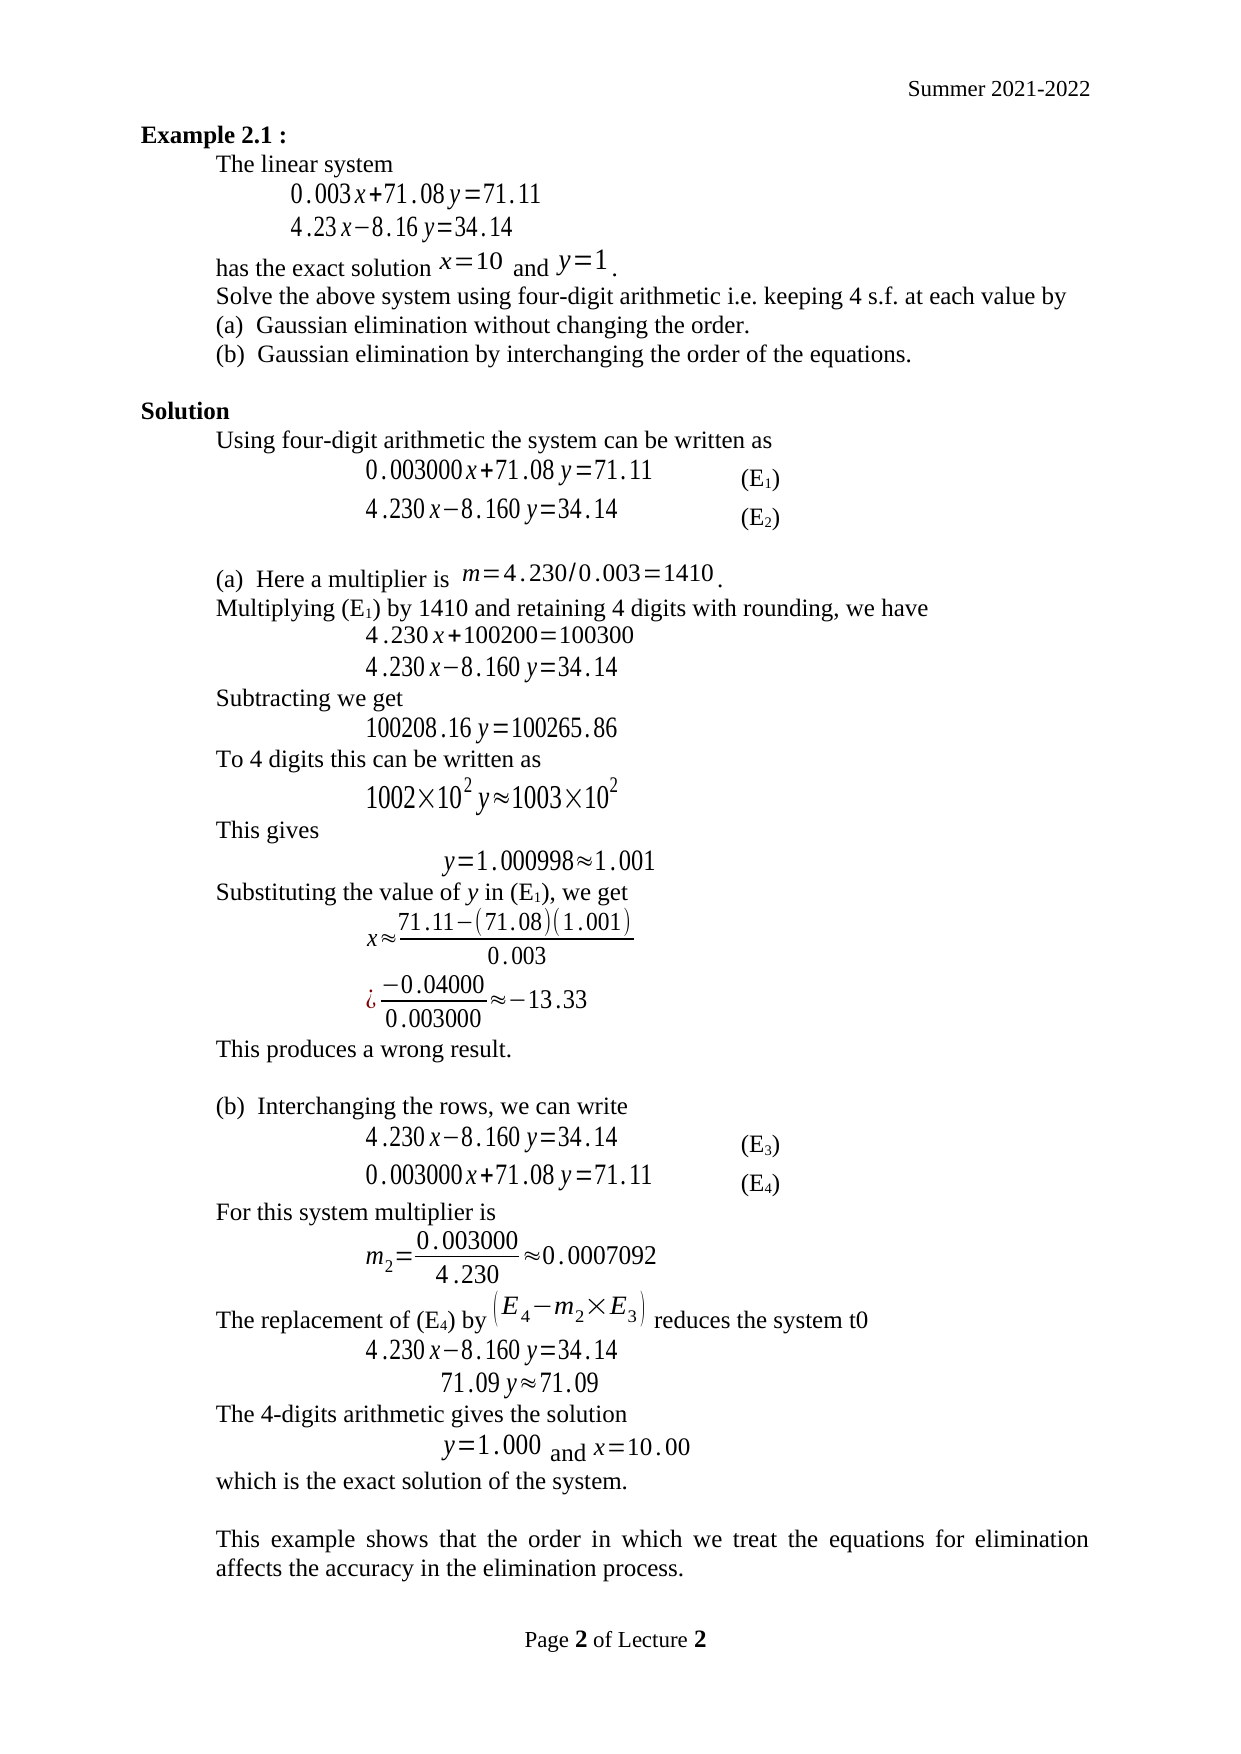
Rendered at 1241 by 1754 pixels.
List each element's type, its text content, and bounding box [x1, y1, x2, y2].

text The 4-digits arithmetic gives the solution [216, 1399, 1090, 1428]
text (b) Interchanging the rows, we can write [216, 1091, 1090, 1120]
text has the exact solution and . [141, 243, 1090, 281]
text Substituting the value of y in (E1), we get [216, 877, 1090, 906]
text (E1) [291, 454, 1090, 492]
text (b) Gaussian elimination by interchanging the order of the equations. [216, 339, 1090, 368]
text Example 2.1 : [141, 120, 1090, 149]
text Solve the above system using four-digit arithmetic i.e. keeping 4 s.f. at each value by [141, 281, 1090, 310]
text This produces a wrong result. [216, 1034, 1090, 1063]
text The replacement of (E4) by reduces the system t0 [216, 1289, 1090, 1334]
text (E2) [216, 492, 1090, 530]
text The linear system [141, 149, 1090, 177]
text (a) Here a multiplier is . [216, 559, 1090, 593]
text Multiplying (E1) by 1410 and retaining 4 digits with rounding, we have [216, 593, 1090, 621]
text This gives [216, 815, 1090, 844]
text For this system multiplier is [216, 1197, 1090, 1225]
text Using four-digit arithmetic the system can be written as [216, 425, 1090, 454]
text (E4) [291, 1158, 1090, 1197]
text Solution [141, 396, 1090, 425]
text This example shows that the order in which we treat the equations for elimination affects the accuracy in the elimination process. [216, 1524, 1090, 1581]
text To 4 digits this can be written as [216, 744, 1090, 773]
text (a) Gaussian elimination without changing the order. [216, 310, 1090, 339]
text Subtracting we get [216, 683, 1090, 712]
text and [216, 1428, 1090, 1466]
text which is the exact solution of the system. [216, 1466, 1090, 1495]
text (E3) [216, 1120, 1090, 1158]
